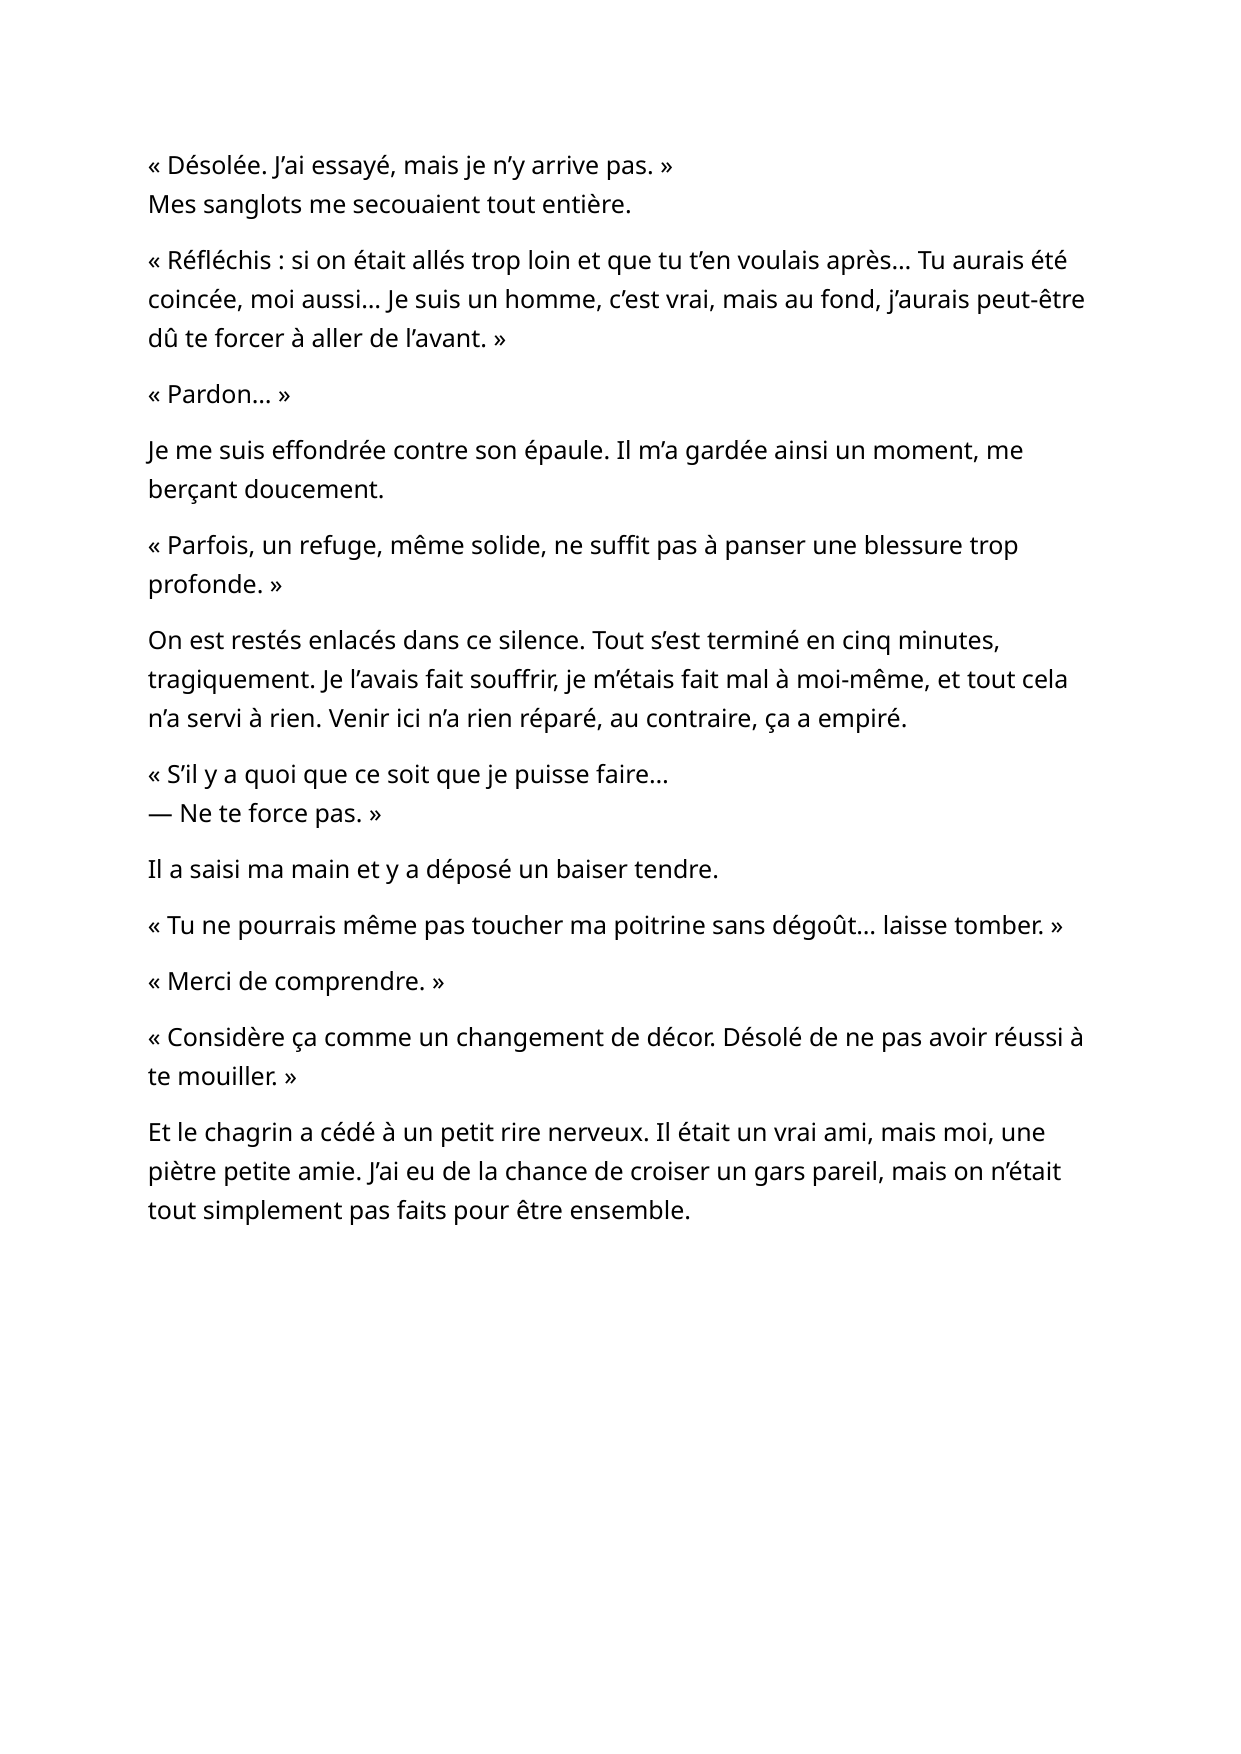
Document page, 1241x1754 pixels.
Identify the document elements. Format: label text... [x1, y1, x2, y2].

text Je me suis effondrée contre son épaule. Il m’a gardée ainsi un moment, me berçant doucement. [148, 433, 1093, 506]
text « Considère ça comme un changement de décor. Désolé de ne pas avoir réussi à te mouiller. » [148, 1019, 1093, 1092]
text « Pardon… » [148, 377, 1093, 411]
text Il a saisi ma main et y a déposé un baiser tendre. [148, 852, 1093, 886]
text « Réfléchis : si on était allés trop loin et que tu t’en voulais après… Tu aurais été coincée, moi aussi… Je suis un homme, c’est vrai, mais au fond, j’aurais peut-être dû te forcer à aller de l’avant. » [148, 243, 1093, 355]
text « S’il y a quoi que ce soit que je puisse faire… — Ne te force pas. » [148, 757, 1093, 830]
text On est restés enlacés dans ce silence. Tout s’est terminé en cinq minutes, tragiquement. Je l’avais fait souffrir, je m’étais fait mal à moi-même, et tout cela n’a servi à rien. Venir ici n’a rien réparé, au contraire, ça a empiré. [148, 623, 1093, 735]
text « Parfois, un refuge, même solide, ne suffit pas à panser une blessure trop profonde. » [148, 528, 1093, 601]
text « Merci de comprendre. » [148, 963, 1093, 997]
text « Désolée. J’ai essayé, mais je n’y arrive pas. » Mes sanglots me secouaient tout entière. [148, 148, 1093, 221]
text Et le chagrin a cédé à un petit rire nerveux. Il était un vrai ami, mais moi, une piètre petite amie. J’ai eu de la chance de croiser un gars pareil, mais on n’était tout simplement pas faits pour être ensemble. [148, 1114, 1093, 1227]
text « Tu ne pourrais même pas toucher ma poitrine sans dégoût… laisse tomber. » [148, 908, 1093, 942]
